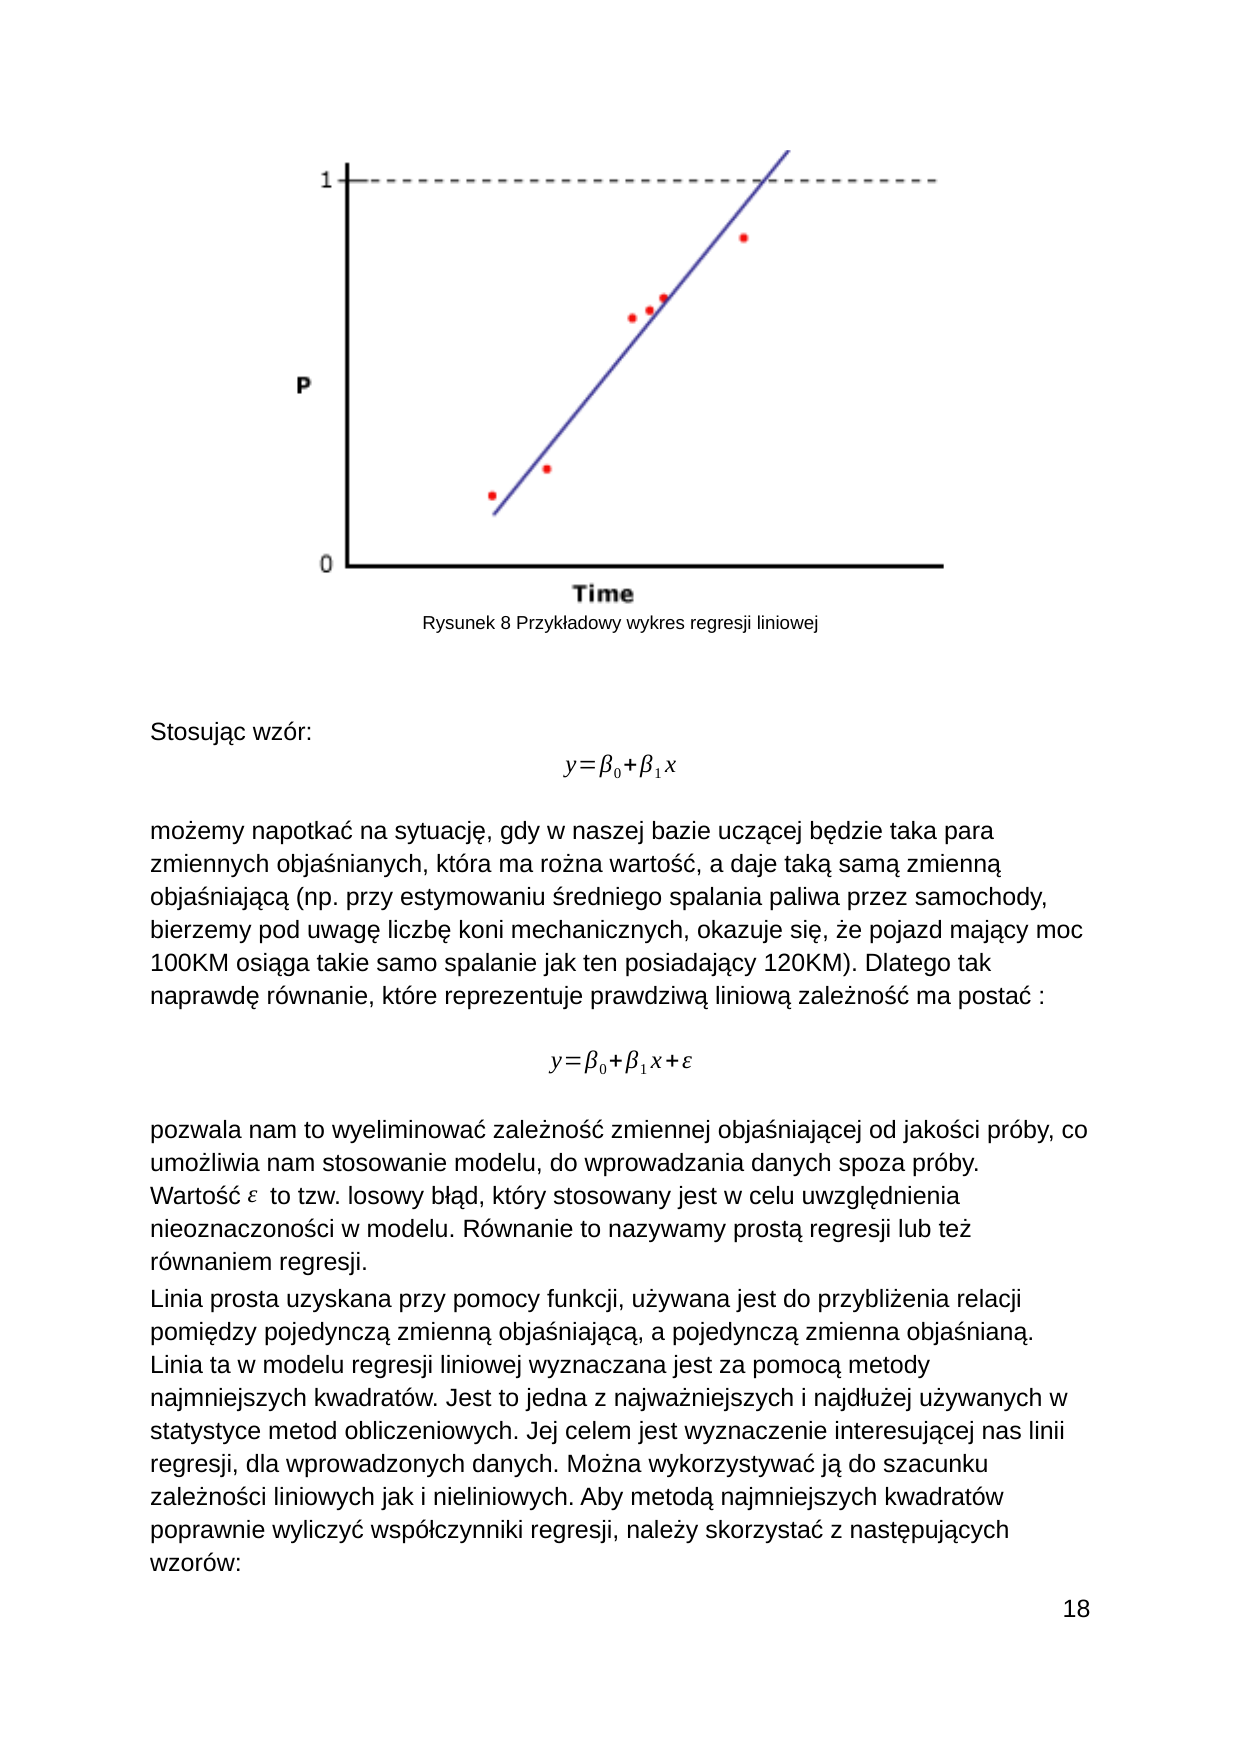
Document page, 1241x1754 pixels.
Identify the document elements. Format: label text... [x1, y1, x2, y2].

text pozwala nam to wyeliminować zależność zmiennej objaśniającej od jakości próby, co umożliwia nam stosowanie modelu, do wprowadzania danych spoza próby. [150, 1115, 1090, 1177]
text możemy napotkać na sytuację, gdy w naszej bazie uczącej będzie taka para zmiennych objaśnianych, która ma rożna wartość, a daje taką samą zmienną objaśniającą (np. przy estymowaniu średniego spalania paliwa przez samochody, bierzemy pod uwagę liczbę koni mechanicznych, okazuje się, że pojazd mający moc 100KM osiąga takie samo spalanie jak ten posiadający 120KM). Dlatego tak naprawdę równanie, które reprezentuje prawdziwą liniową zależność ma postać : [150, 816, 1090, 1009]
text Rysunek 8 Przykładowy wykres regresji liniowej [150, 612, 1090, 633]
text Linia prosta uzyskana przy pomocy funkcji, używana jest do przybliżenia relacji pomiędzy pojedynczą zmienną objaśniającą, a pojedynczą zmienna objaśnianą. Linia ta w modelu regresji liniowej wyznaczana jest za pomocą metody najmniejszych kwadratów. Jest to jedna z najważniejszych i najdłużej używanych w statystyce metod obliczeniowych. Jej celem jest wyznaczenie interesującej nas linii regresji, dla wprowadzonych danych. Można wykorzystywać ją do szacunku zależności liniowych jak i nieliniowych. Aby metodą najmniejszych kwadratów poprawnie wyliczyć współczynniki regresji, należy skorzystać z następujących wzorów: [150, 1284, 1090, 1577]
text Stosując wzór: [150, 717, 1090, 746]
text Wartość to tzw. losowy błąd, który stosowany jest w celu uwzględnienia nieoznaczoności w modelu. Równanie to nazywamy prostą regresji lub też równaniem regresji. [150, 1181, 1090, 1280]
picture [296, 150, 944, 608]
